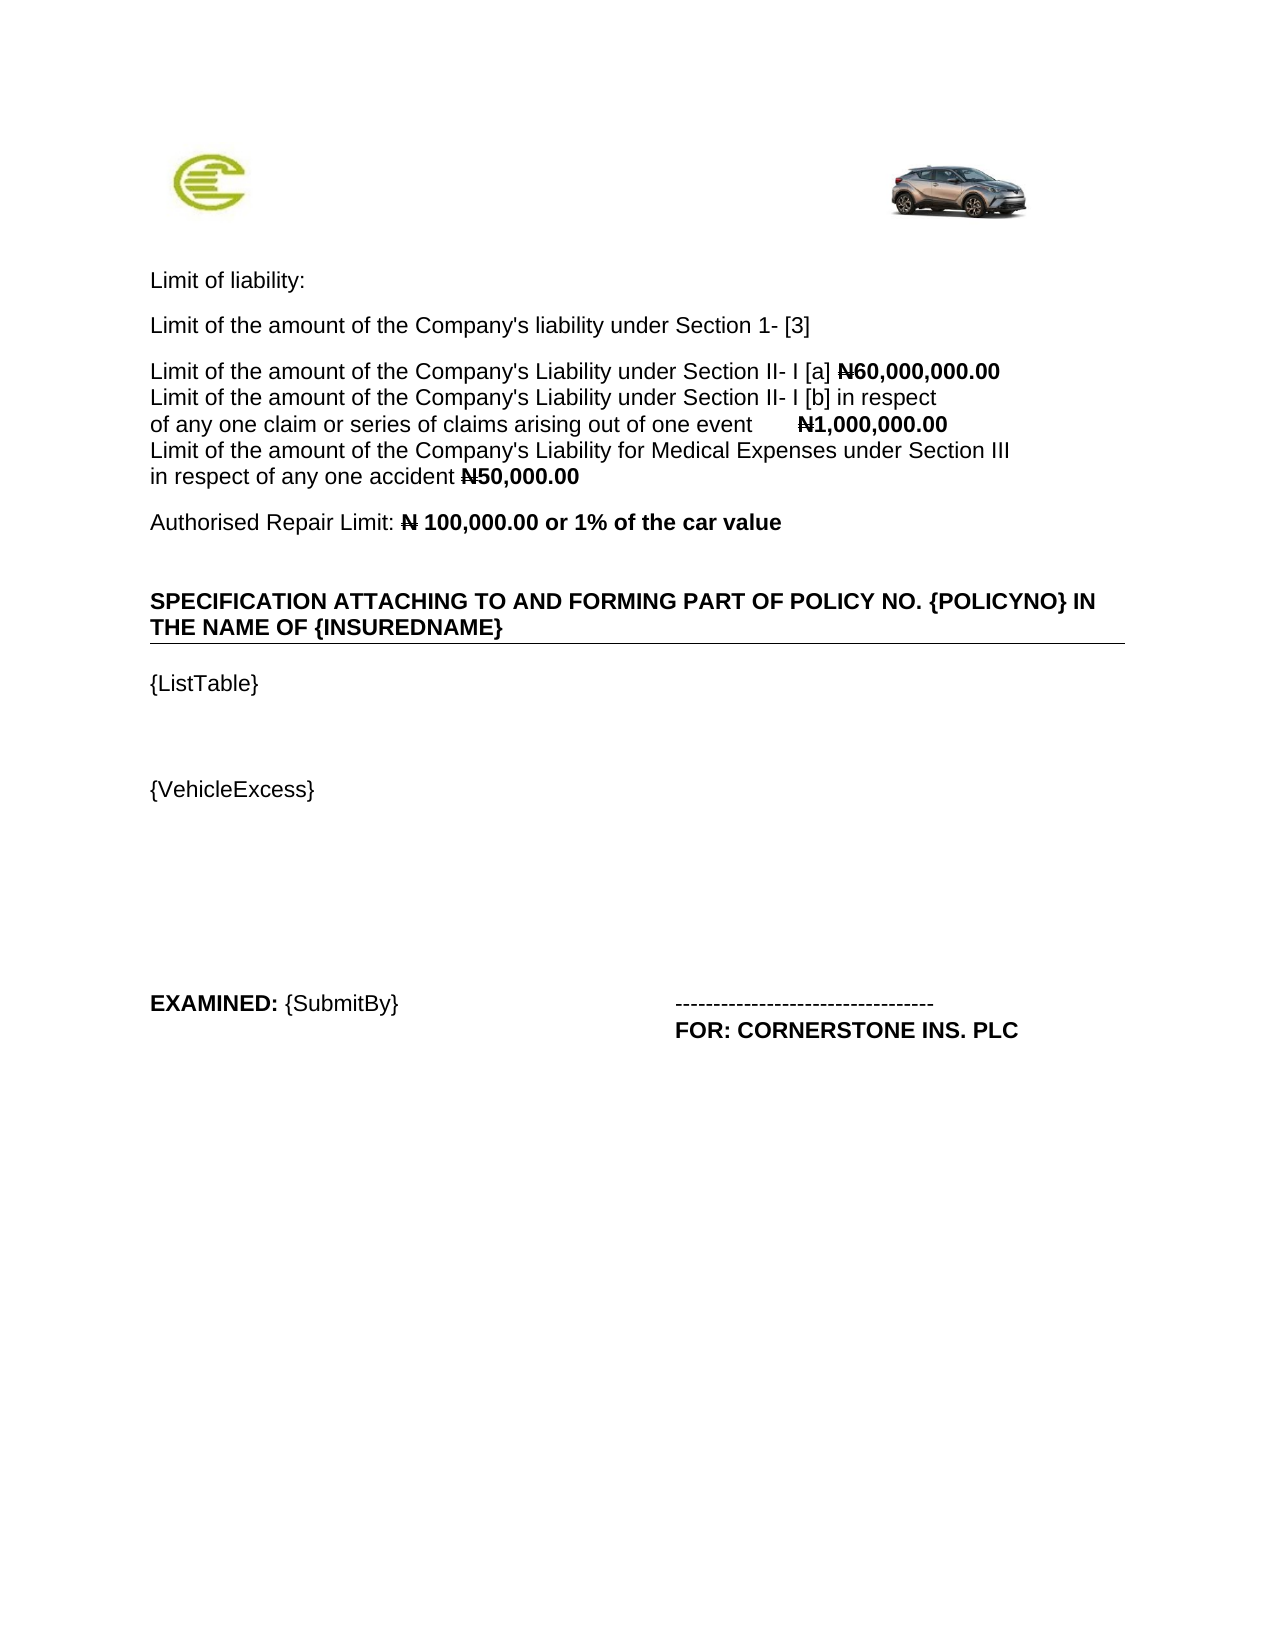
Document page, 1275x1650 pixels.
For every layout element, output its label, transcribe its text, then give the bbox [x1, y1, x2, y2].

text {VehicleExcess} [150, 776, 1125, 826]
text EXAMINED: {SubmitBy} ---------------------------------- [150, 990, 1125, 1017]
text Limit of liability: [150, 267, 1125, 293]
text {ListTable} [150, 670, 1125, 696]
text Limit of the amount of the Company's Liability under Section II- I [b] in respect [150, 384, 1125, 411]
text FOR: CORNERSTONE INS. PLC [600, 1017, 1125, 1043]
picture [150, 142, 258, 243]
text Authorised Repair Limit: N 100,000.00 or 1% of the car value [150, 509, 1125, 535]
text Limit of the amount of the Company's Liability under Section II- I [a] N60,000,000.00 [150, 358, 1125, 384]
text Limit of the amount of the Company's liability under Section 1- [3] [150, 312, 1125, 339]
picture [865, 135, 1050, 243]
text Limit of the amount of the Company's Liability for Medical Expenses under Section III [150, 437, 1125, 463]
text in respect of any one accident N50,000.00 [150, 463, 1125, 490]
text of any one claim or series of claims arising out of one event N1,000,000.00 [150, 411, 1125, 437]
text SPECIFICATION ATTACHING TO AND FORMING PART OF POLICY NO. {POLICYNO} IN THE NAME OF {INSUREDNAME} [150, 588, 1125, 643]
